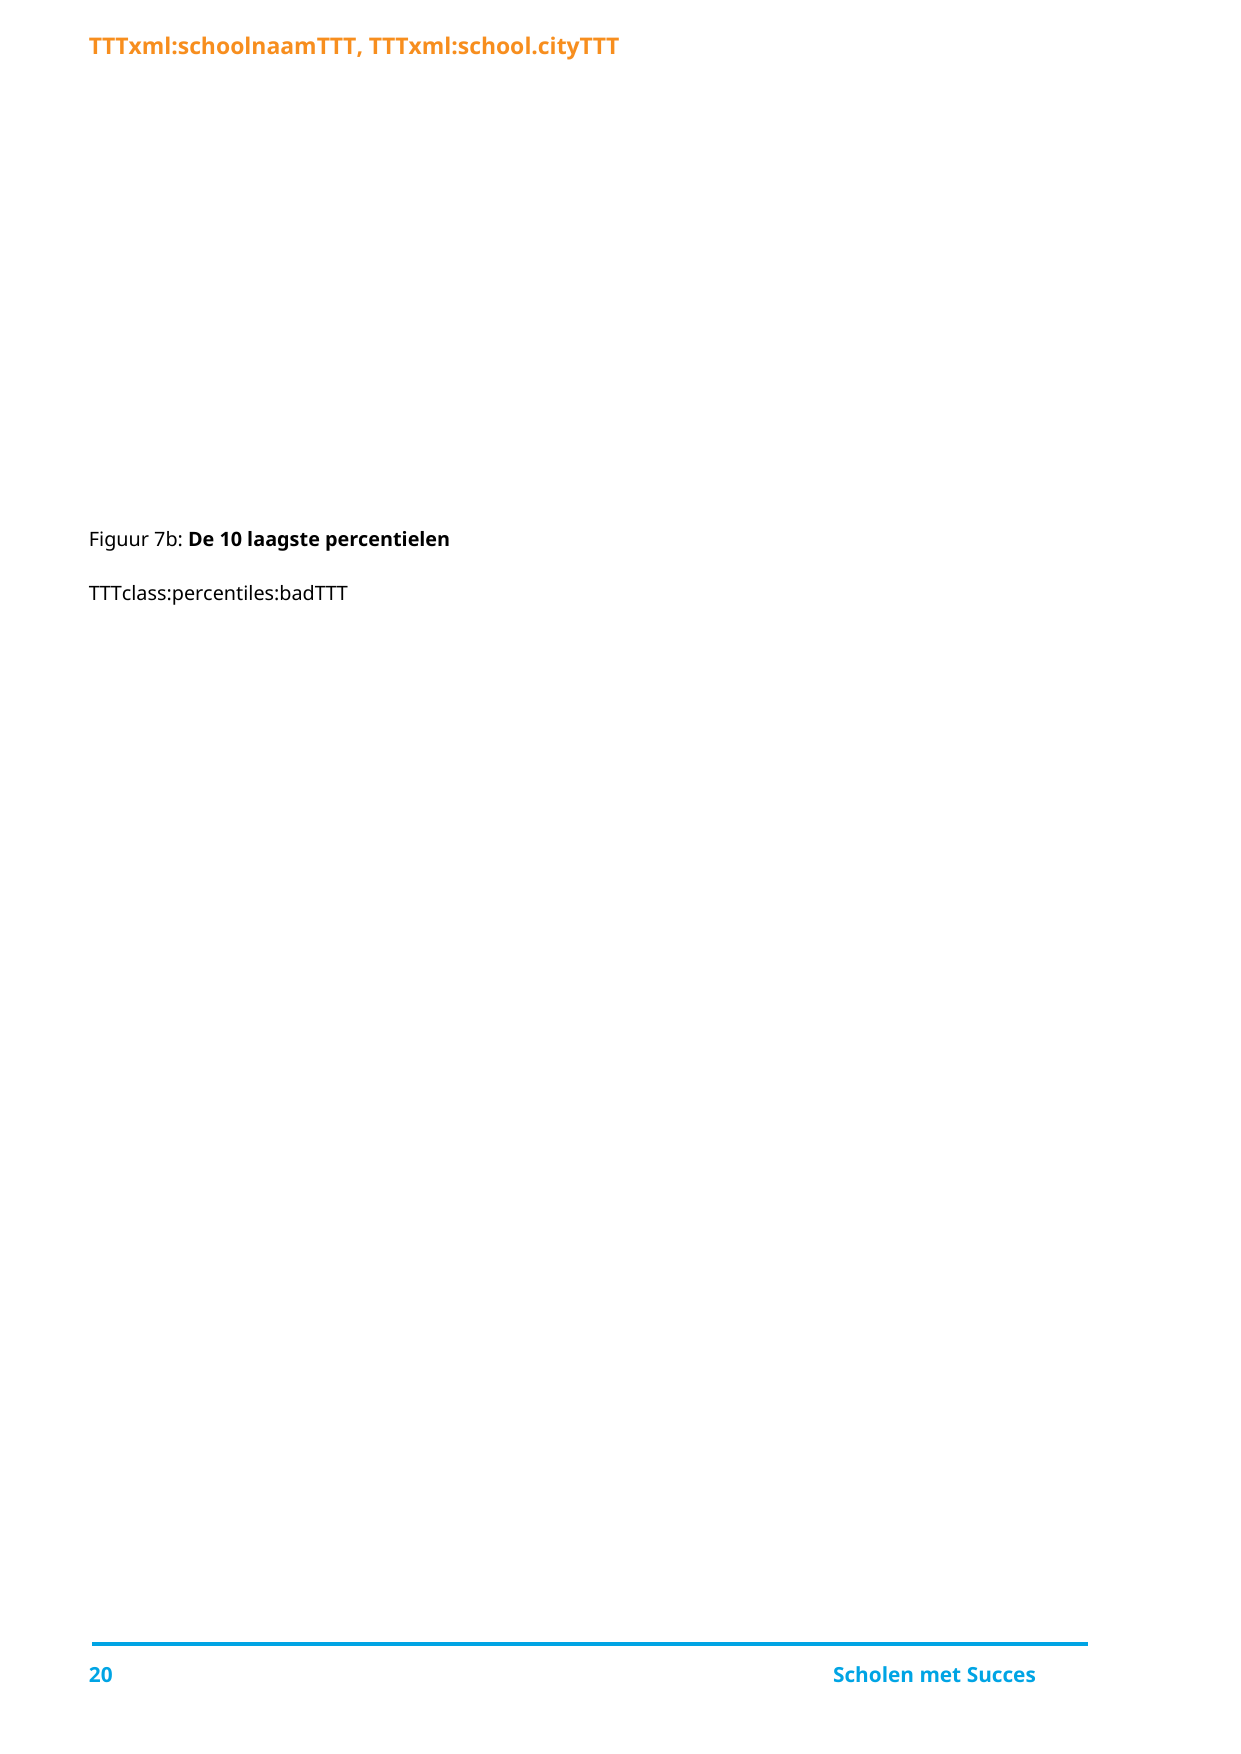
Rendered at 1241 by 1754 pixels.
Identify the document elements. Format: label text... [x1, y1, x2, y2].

subtitle TTTclass:percentiles:badTTT [89, 579, 1092, 606]
text Figuur 7b: De 10 laagste percentielen [89, 525, 1092, 552]
